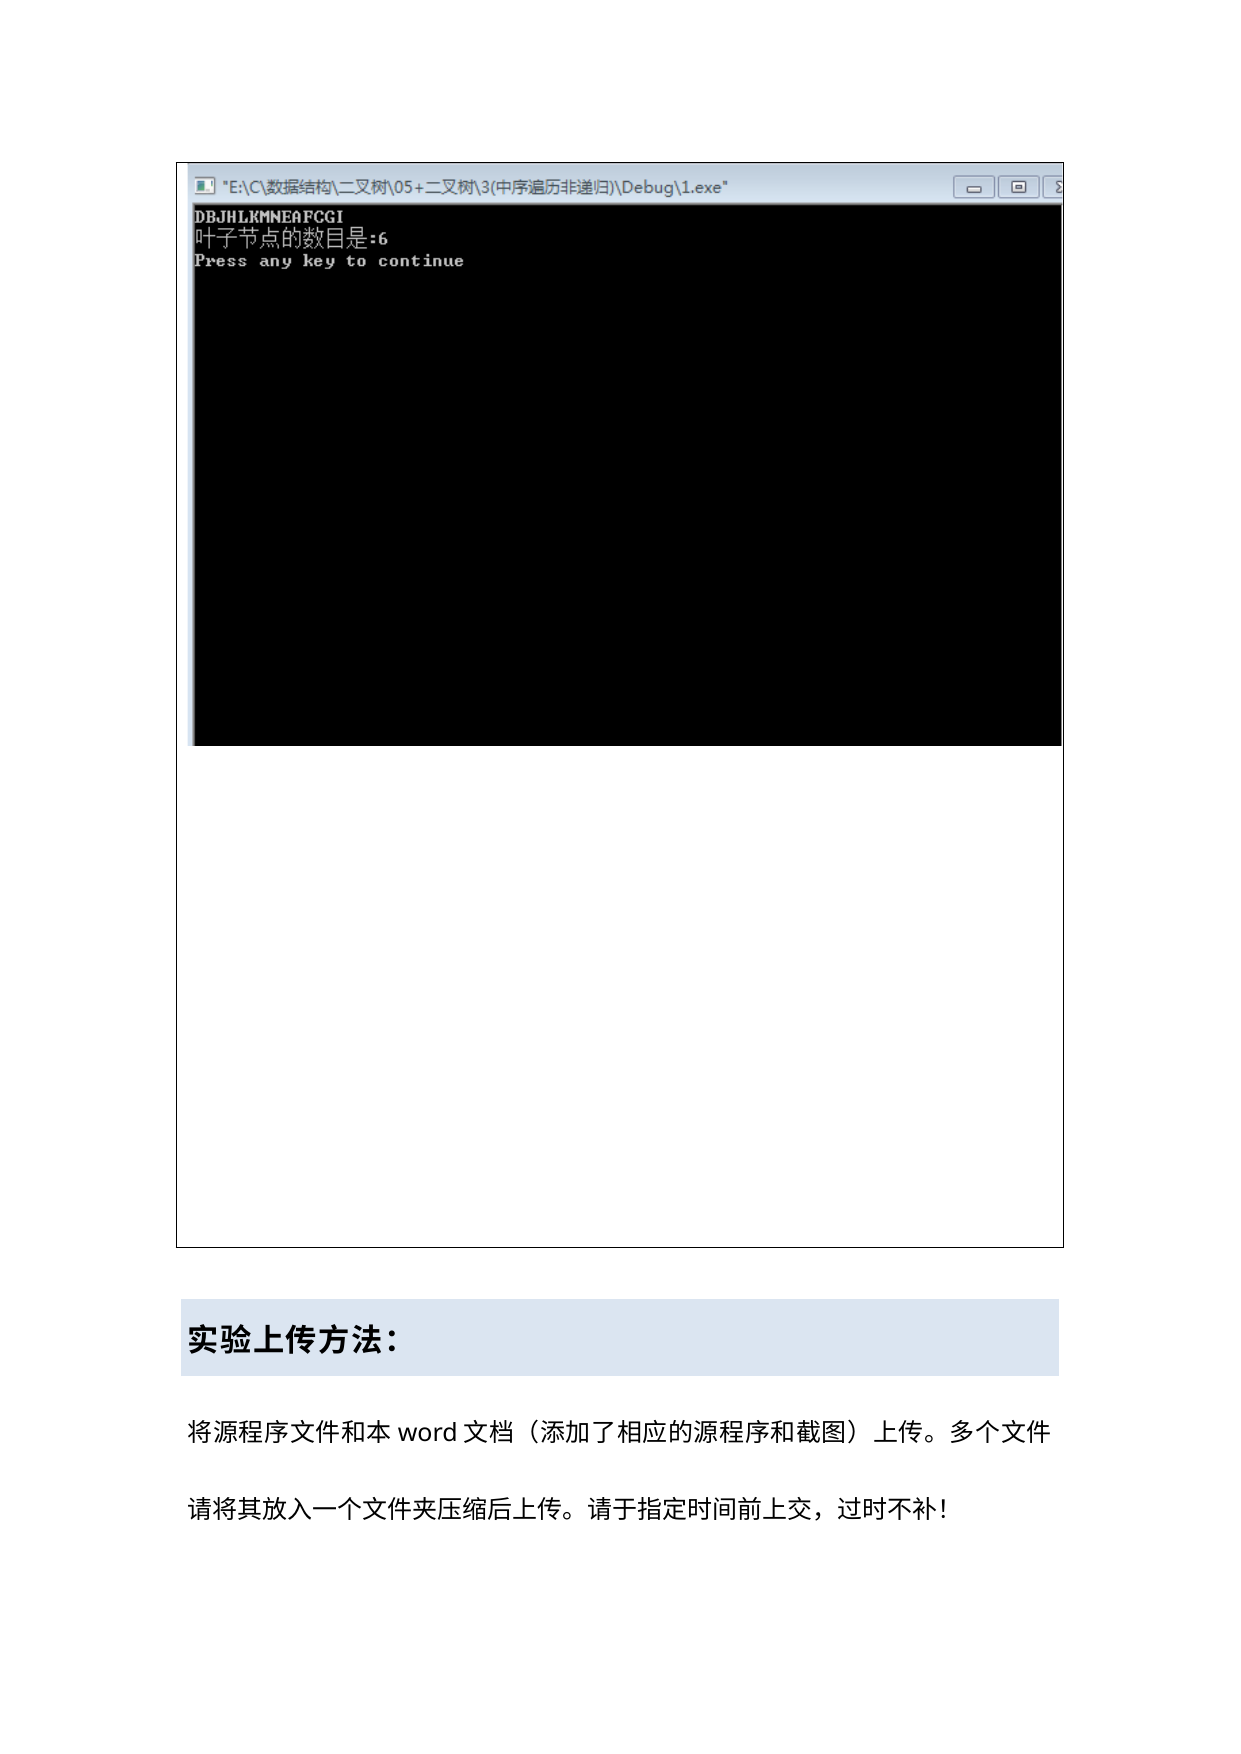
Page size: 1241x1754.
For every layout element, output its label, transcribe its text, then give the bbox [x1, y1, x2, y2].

table_cell [177, 163, 1063, 1247]
subtitle 实验上传方法： [188, 1305, 1053, 1370]
picture [187, 163, 1063, 746]
text 将源程序文件和本word文档（添加了相应的源程序和截图）上传。多个文件请将其放入一个文件夹压缩后上传。请于指定时间前上交，过时不补！ [187, 1398, 1053, 1541]
